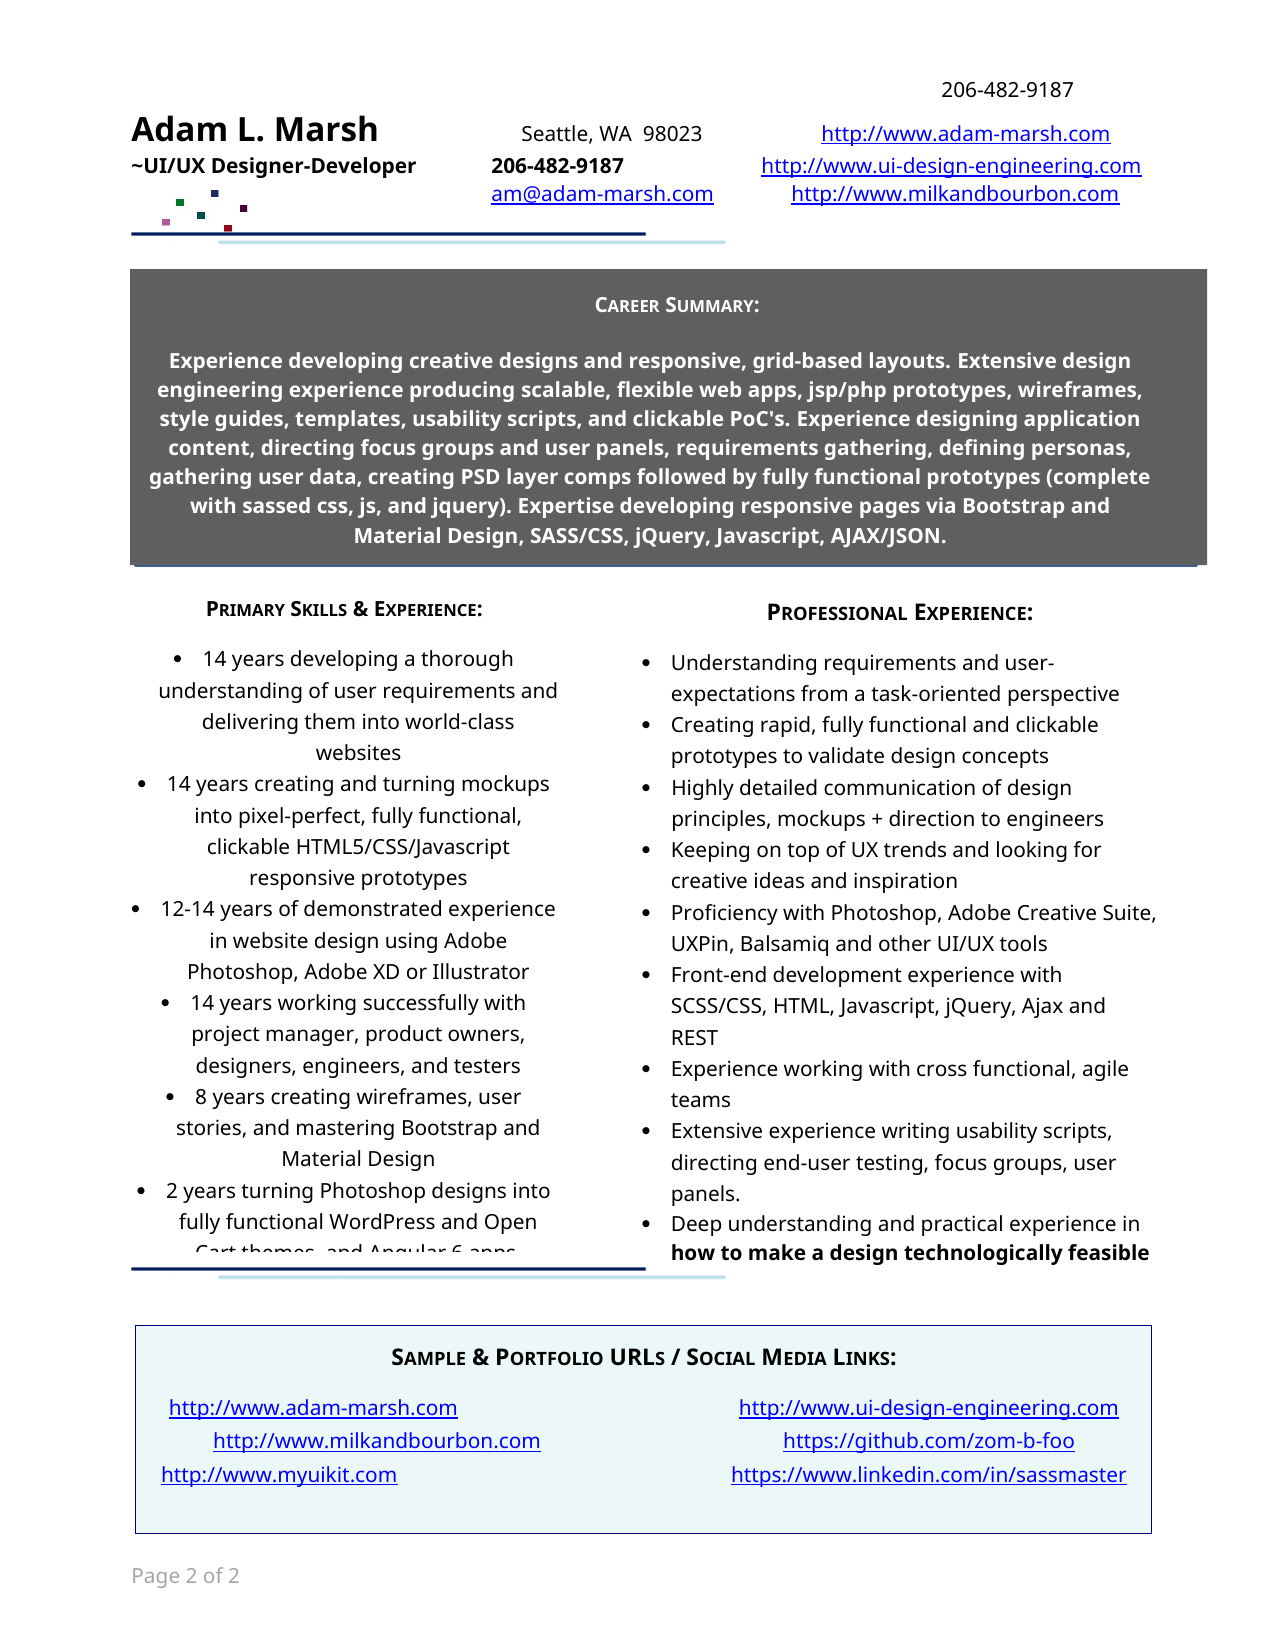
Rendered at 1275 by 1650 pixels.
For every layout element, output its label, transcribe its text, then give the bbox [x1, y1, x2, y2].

text Adam L. Marsh Seattle, WA 98023 http://www.adam-marsh.com [131, 106, 1125, 151]
text am@adam-marsh.com http://www.milkandbourbon.com [131, 179, 1125, 208]
picture [131, 190, 726, 246]
picture [131, 1266, 726, 1281]
text ~UI/UX Designer-Developer 206-482-9187 http://www.ui-design-engineering.com [131, 151, 1162, 179]
